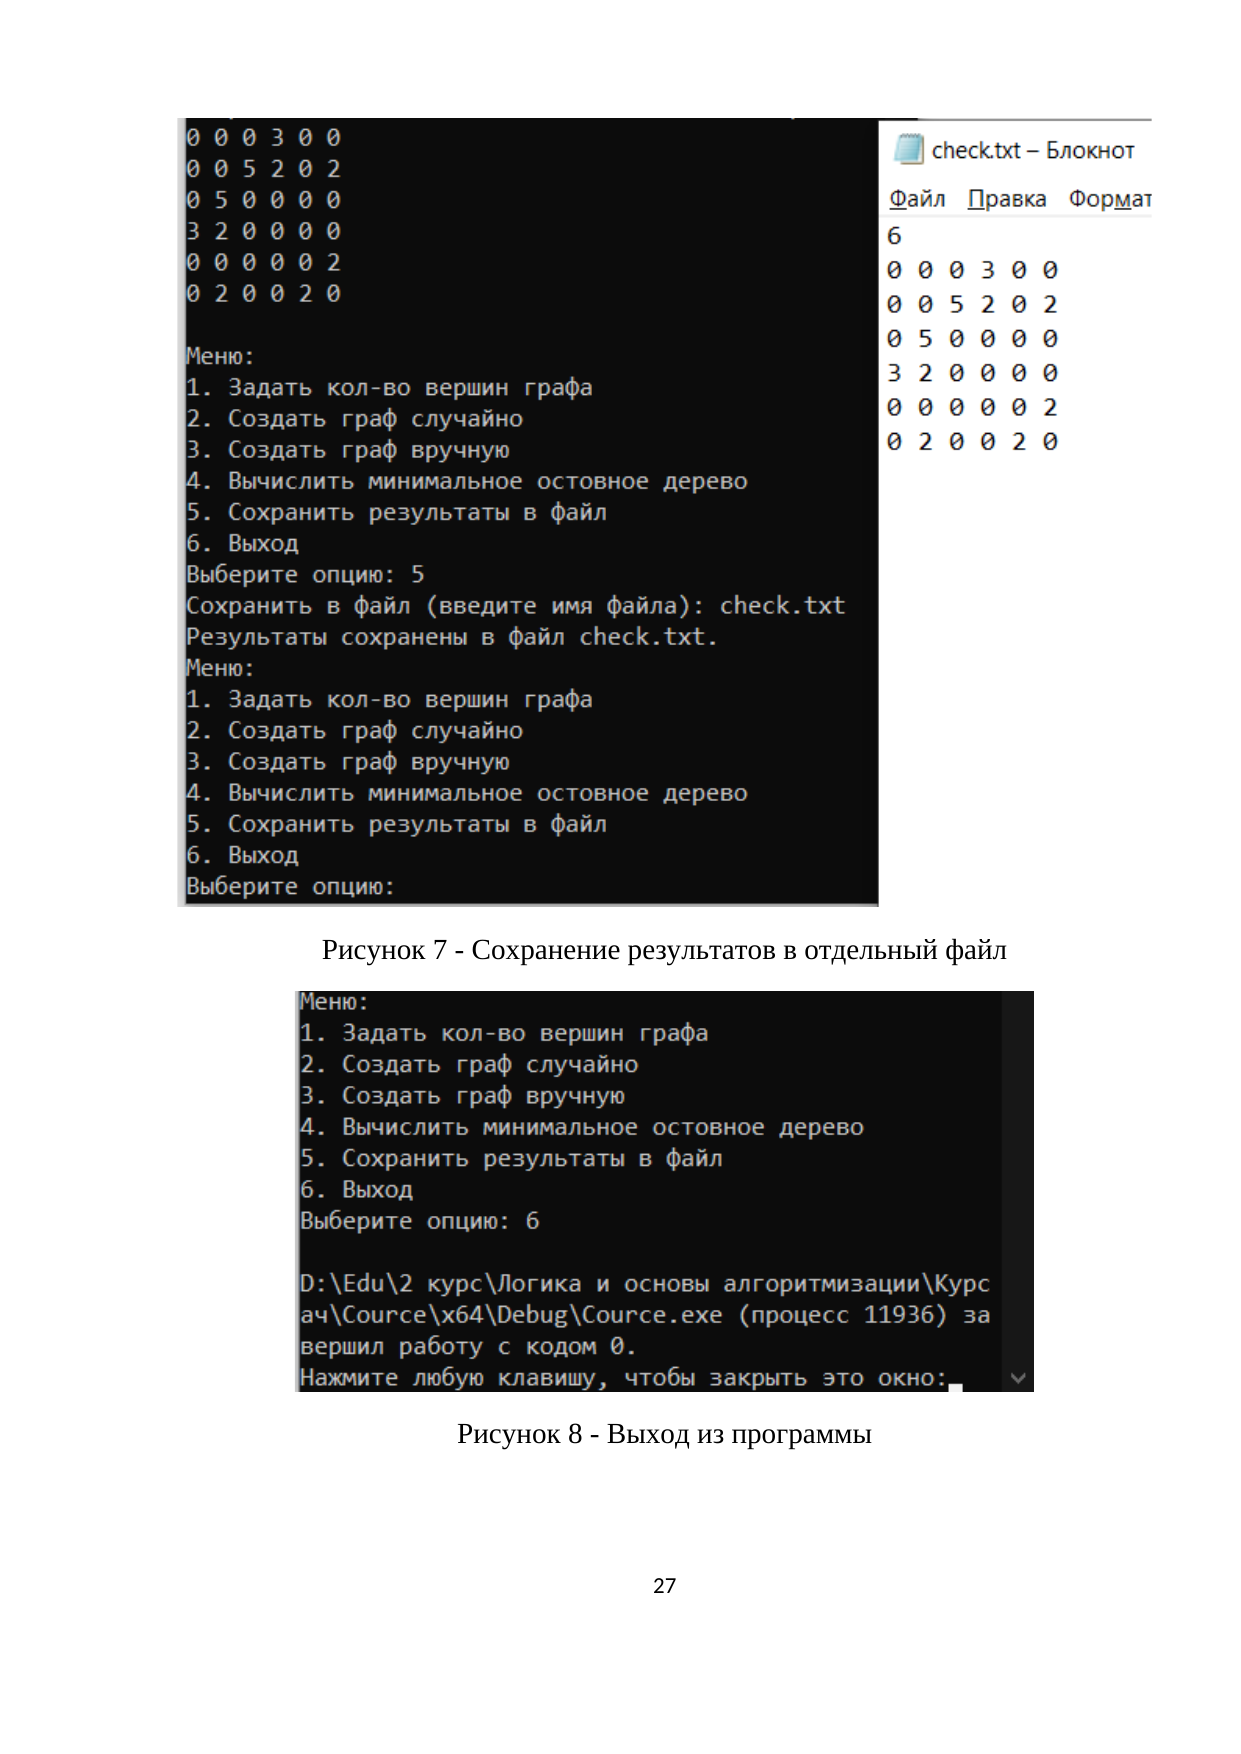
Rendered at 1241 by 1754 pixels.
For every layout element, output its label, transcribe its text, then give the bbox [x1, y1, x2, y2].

text Рисунок 7 - Сохранение результатов в отдельный файл [177, 932, 1152, 966]
text Рисунок 8 - Выход из программы [177, 1416, 1152, 1450]
picture [294, 991, 1034, 1392]
picture [177, 118, 1152, 907]
